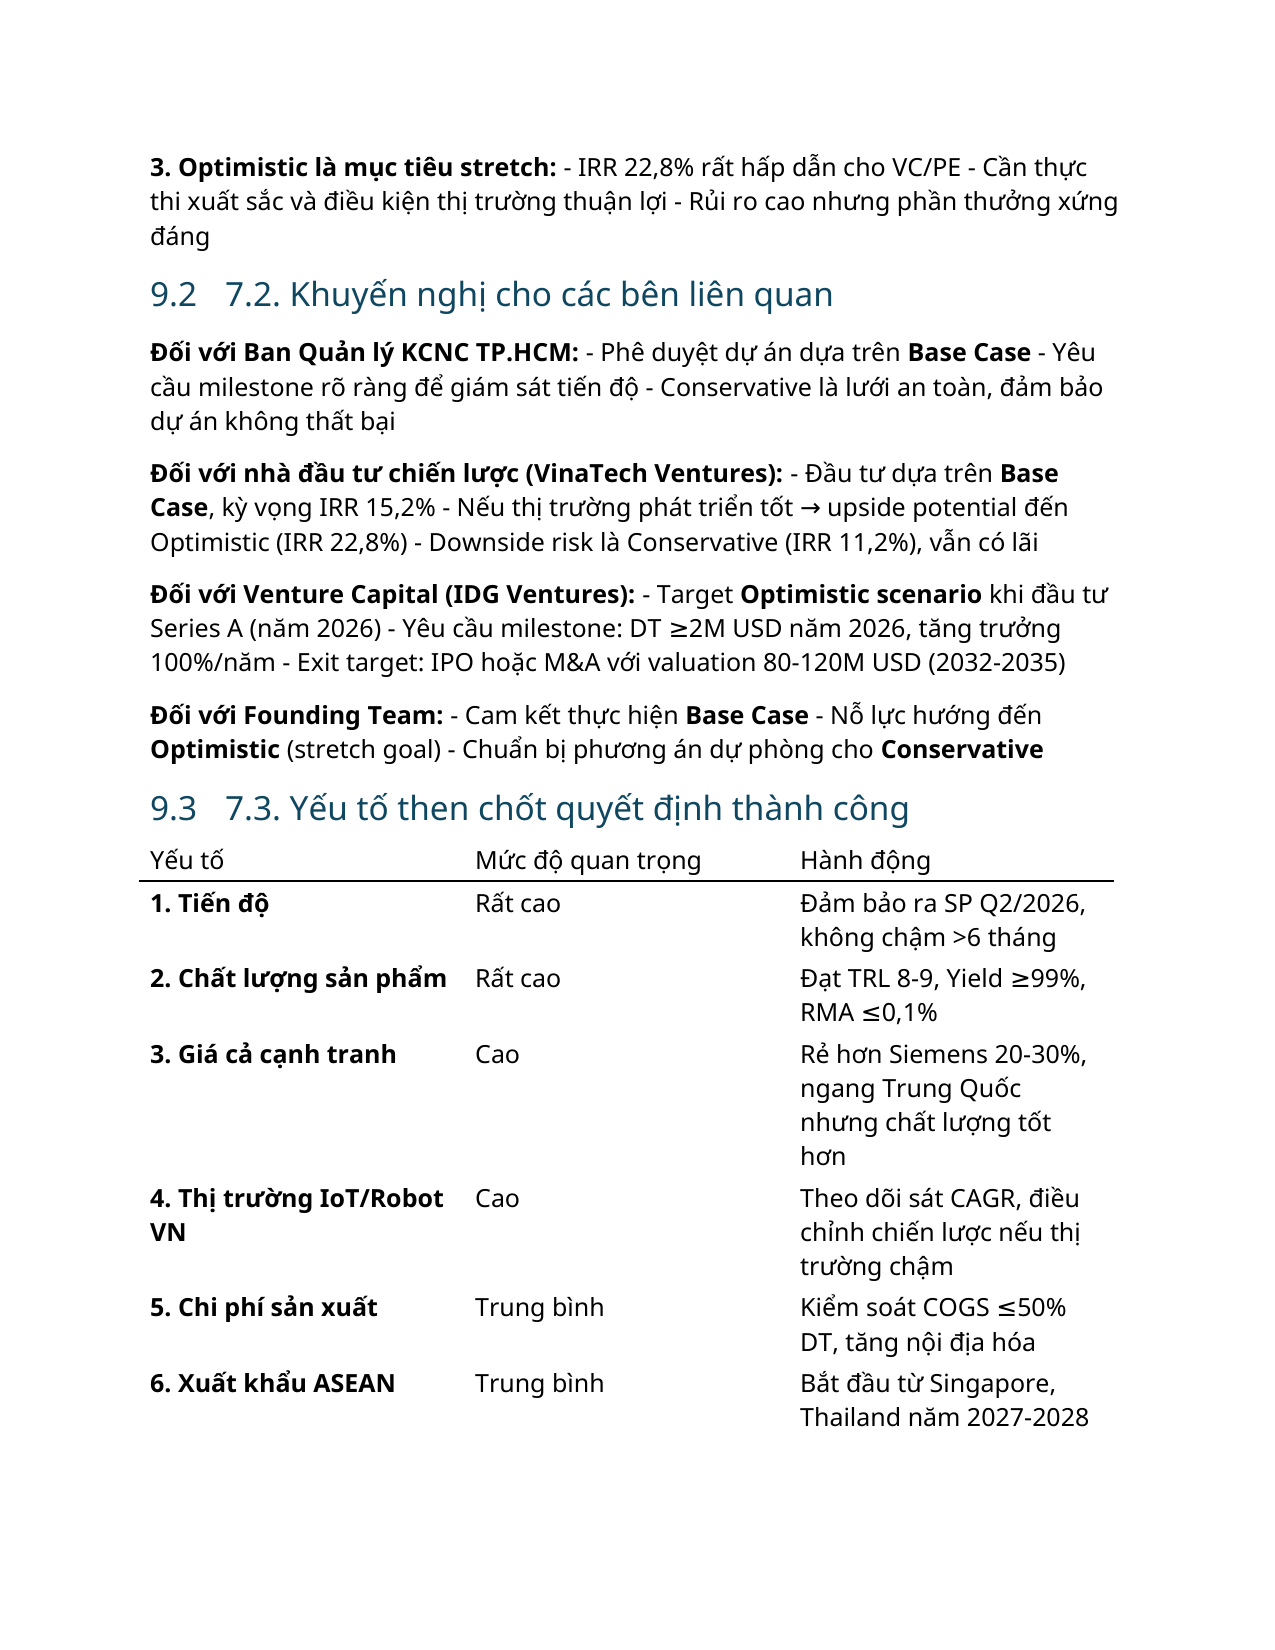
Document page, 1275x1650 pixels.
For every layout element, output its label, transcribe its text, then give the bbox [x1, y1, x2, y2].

subtitle 9.3 7.3. Yếu tố then chốt quyết định thành công [150, 785, 1125, 830]
table_header Yếu tố [139, 839, 464, 880]
table_cell 5. Chi phí sản xuất [139, 1286, 464, 1362]
table_cell Đảm bảo ra SP Q2/2026, không chậm >6 tháng [789, 882, 1114, 957]
table_cell Kiểm soát COGS ≤50% DT, tăng nội địa hóa [789, 1286, 1114, 1362]
table_cell 2. Chất lượng sản phẩm [139, 957, 464, 1033]
table_header Mức độ quan trọng [464, 839, 789, 880]
table_cell Cao [464, 1033, 789, 1177]
table_cell 6. Xuất khẩu ASEAN [139, 1362, 464, 1438]
table_cell Theo dõi sát CAGR, điều chỉnh chiến lược nếu thị trường chậm [789, 1177, 1114, 1286]
text 3. Optimistic là mục tiêu stretch: - IRR 22,8% rất hấp dẫn cho VC/PE - Cần thực thi xuất sắc và điều kiện thị trường thuận lợi - Rủi ro cao nhưng phần thưởng xứng đáng [150, 150, 1125, 252]
table_cell Rất cao [464, 957, 789, 1033]
table_cell Bắt đầu từ Singapore, Thailand năm 2027-2028 [789, 1362, 1114, 1438]
table_cell Đạt TRL 8-9, Yield ≥99%, RMA ≤0,1% [789, 957, 1114, 1033]
table_cell 4. Thị trường IoT/Robot VN [139, 1177, 464, 1286]
text Đối với Founding Team: - Cam kết thực hiện Base Case - Nỗ lực hướng đến Optimistic (stretch goal) - Chuẩn bị phương án dự phòng cho Conservative [150, 698, 1125, 766]
text Đối với Ban Quản lý KCNC TP.HCM: - Phê duyệt dự án dựa trên Base Case - Yêu cầu milestone rõ ràng để giám sát tiến độ - Conservative là lưới an toàn, đảm bảo dự án không thất bại [150, 335, 1125, 437]
table_cell Rất cao [464, 882, 789, 957]
subtitle 9.2 7.2. Khuyến nghị cho các bên liên quan [150, 271, 1125, 316]
table_cell Trung bình [464, 1286, 789, 1362]
table_cell Trung bình [464, 1362, 789, 1438]
text Đối với Venture Capital (IDG Ventures): - Target Optimistic scenario khi đầu tư Series A (năm 2026) - Yêu cầu milestone: DT ≥2M USD năm 2026, tăng trưởng 100%/năm - Exit target: IPO hoặc M&A với valuation 80-120M USD (2032-2035) [150, 577, 1125, 679]
table_cell 3. Giá cả cạnh tranh [139, 1033, 464, 1177]
text Đối với nhà đầu tư chiến lược (VinaTech Ventures): - Đầu tư dựa trên Base Case, kỳ vọng IRR 15,2% - Nếu thị trường phát triển tốt → upside potential đến Optimistic (IRR 22,8%) - Downside risk là Conservative (IRR 11,2%), vẫn có lãi [150, 456, 1125, 558]
table_cell 1. Tiến độ [139, 882, 464, 957]
table_cell Rẻ hơn Siemens 20-30%, ngang Trung Quốc nhưng chất lượng tốt hơn [789, 1033, 1114, 1177]
table_cell Cao [464, 1177, 789, 1286]
table_header Hành động [789, 839, 1114, 880]
